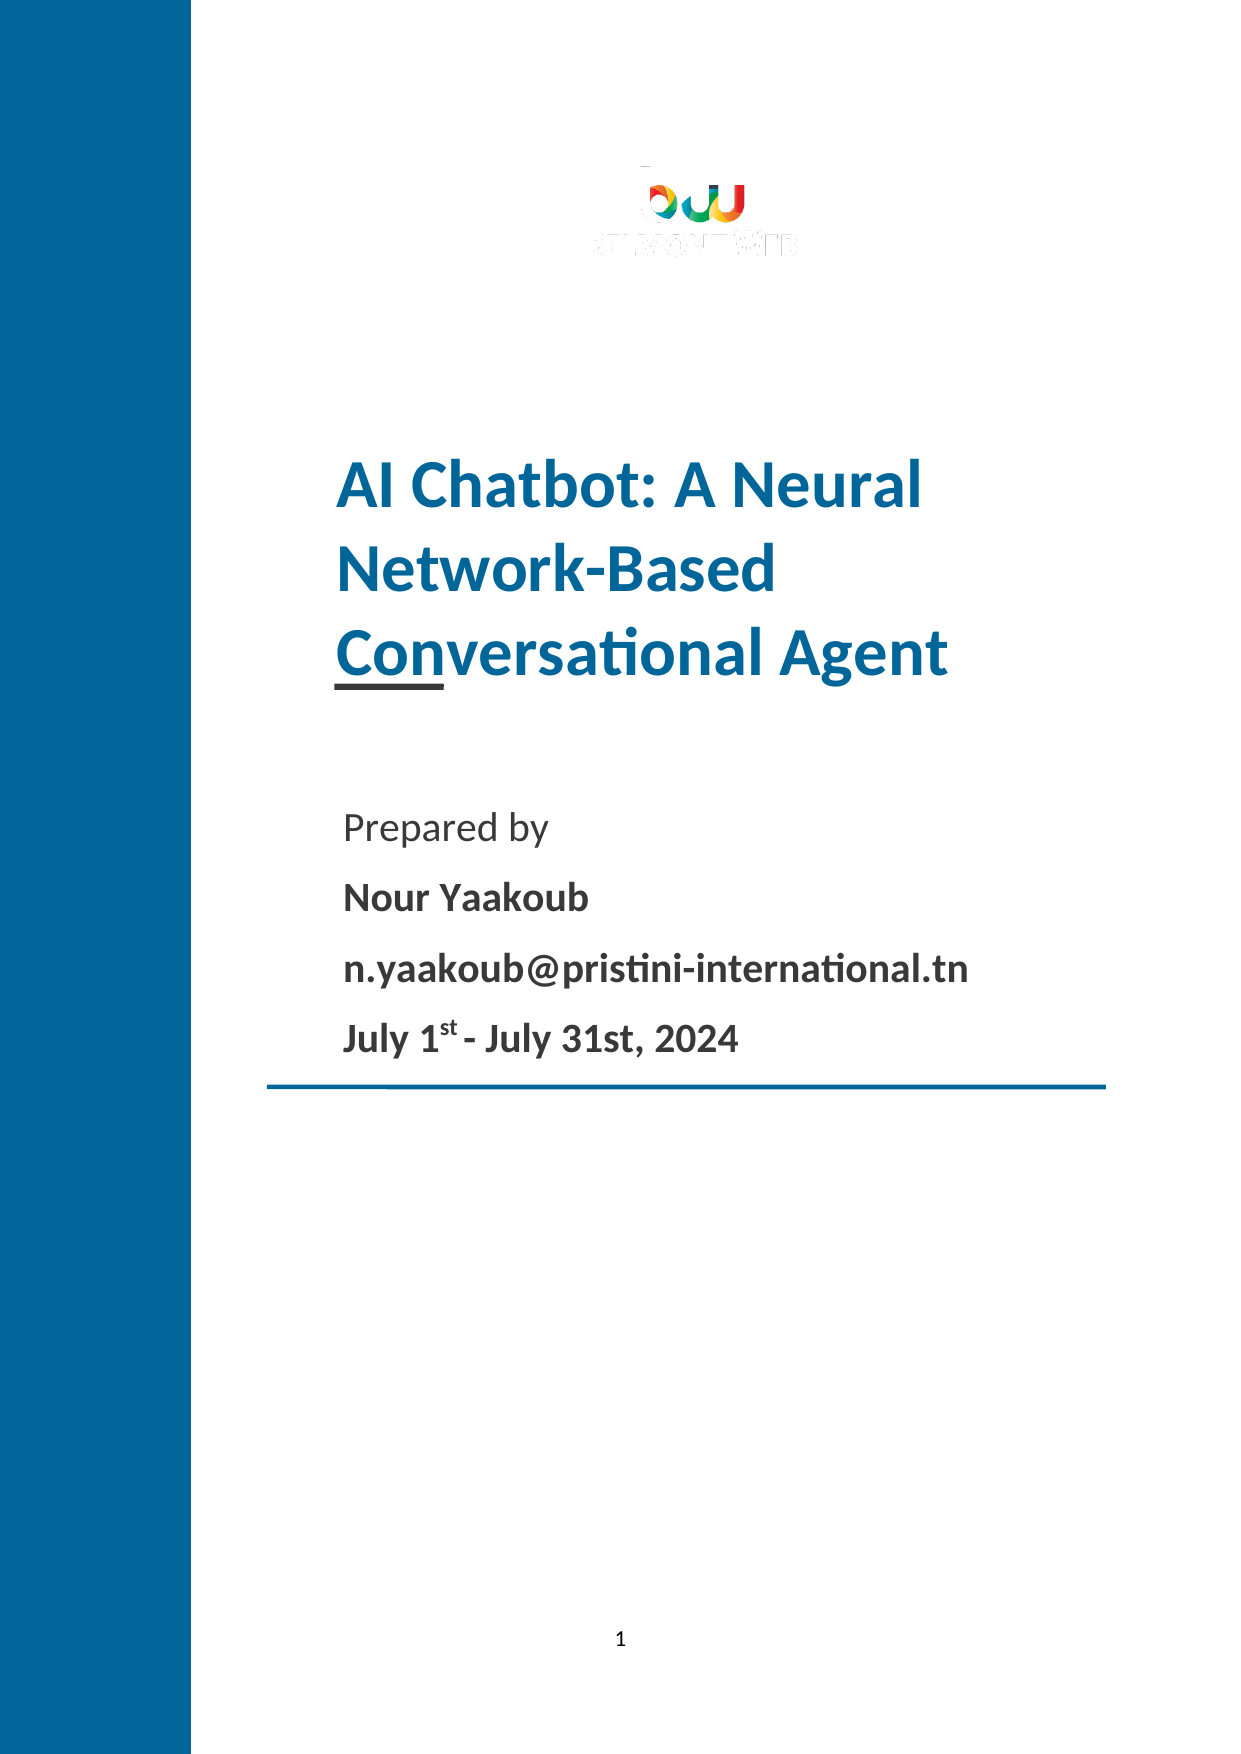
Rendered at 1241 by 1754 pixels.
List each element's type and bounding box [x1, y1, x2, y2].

picture [580, 156, 806, 260]
